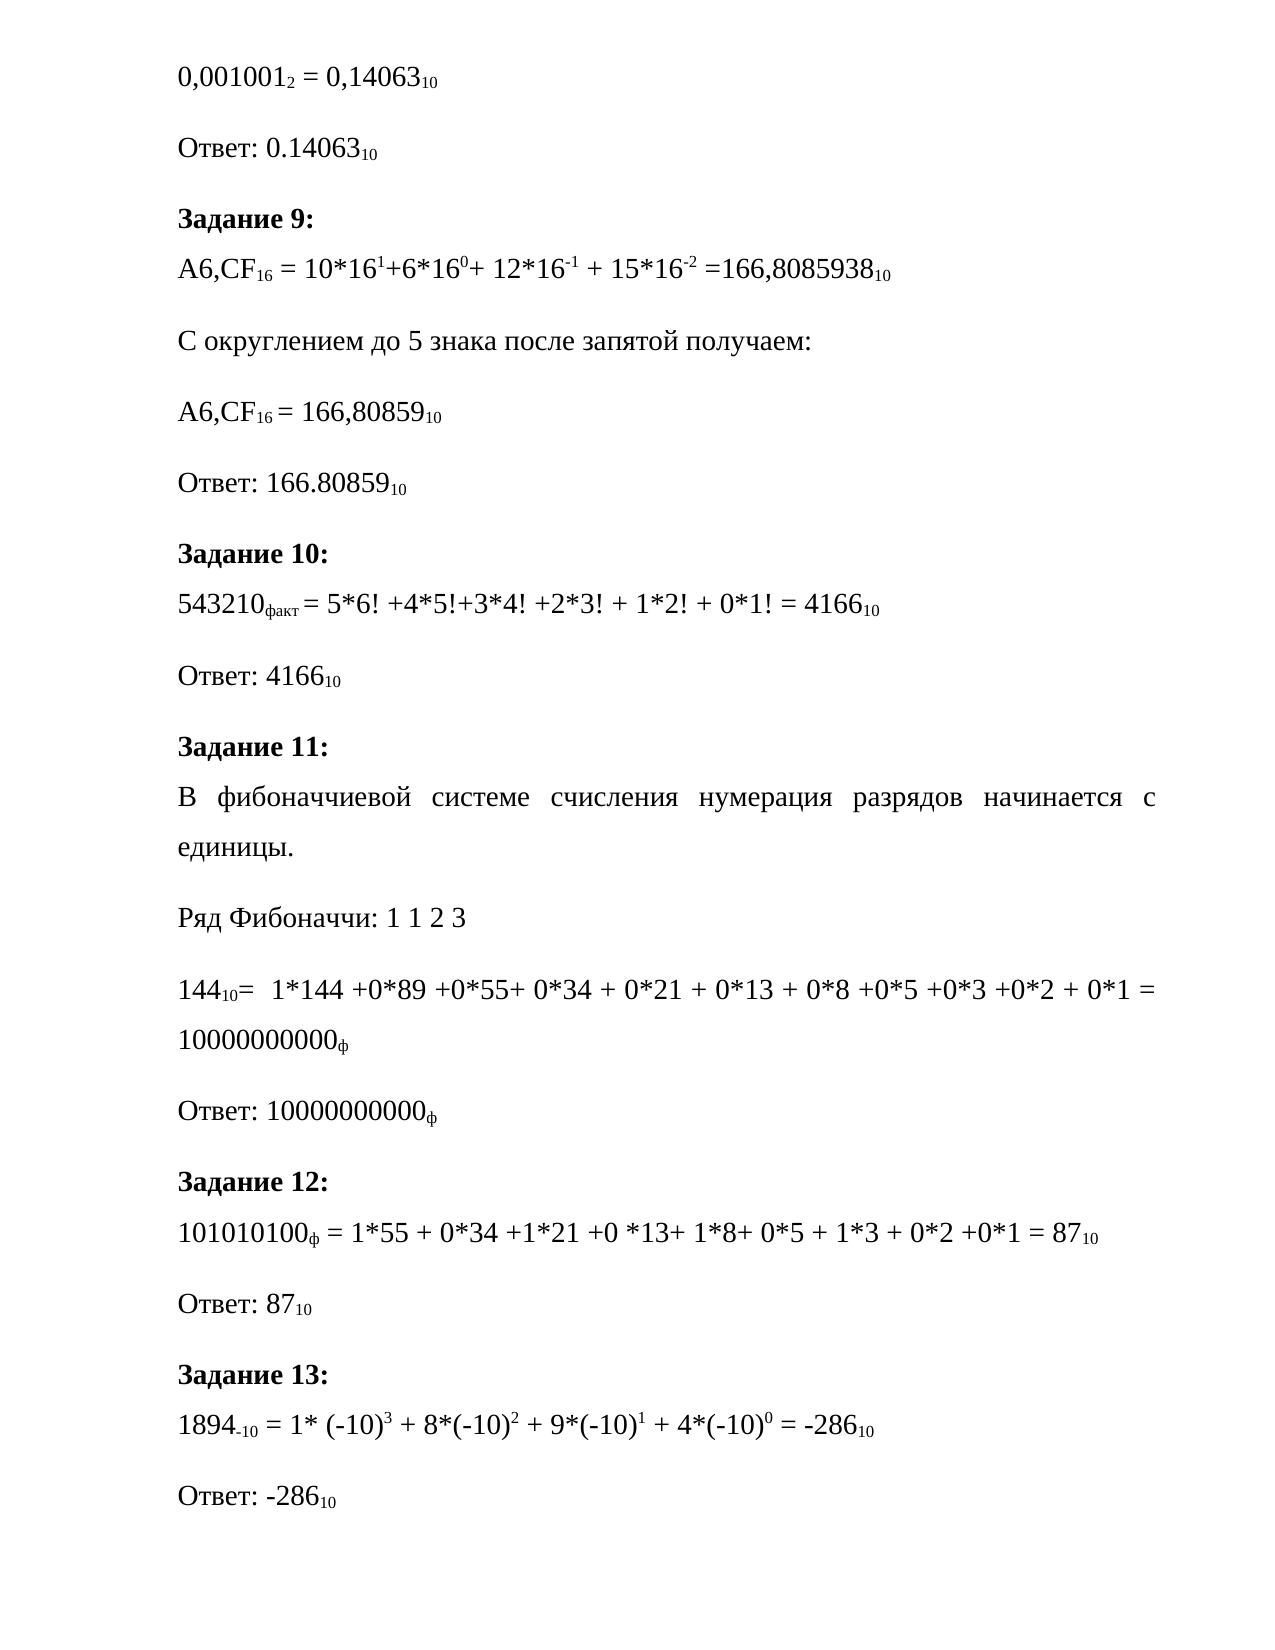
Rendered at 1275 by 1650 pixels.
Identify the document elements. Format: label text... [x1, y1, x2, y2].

text В фибоначчиевой системе счисления нумерация разрядов начинается с единицы. [177, 779, 1157, 863]
text Ответ: 166.8085910 [177, 465, 1157, 499]
subtitle Задание 13: [177, 1357, 1157, 1391]
text Ответ: 416610 [177, 658, 1157, 691]
text А6,СF16 = 10*161+6*160+ 12*16-1 + 15*16-2 =166,808593810 [177, 252, 1157, 285]
text Ответ: 0.1406310 [177, 130, 1157, 164]
text 543210факт = 5*6! +4*5!+3*4! +2*3! + 1*2! + 0*1! = 416610 [177, 587, 1157, 620]
text Ответ: -28610 [177, 1478, 1157, 1512]
text 14410= 1*144 +0*89 +0*55+ 0*34 + 0*21 + 0*13 + 0*8 +0*5 +0*3 +0*2 + 0*1 = 10000000000ф [177, 972, 1157, 1056]
subtitle Задание 9: [177, 201, 1157, 235]
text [177, 323, 1157, 356]
subtitle Задание 11: [177, 729, 1157, 762]
text 101010100ф = 1*55 + 0*34 +1*21 +0 *13+ 1*8+ 0*5 + 1*3 + 0*2 +0*1 = 8710 [177, 1215, 1157, 1248]
text Ряд Фибоначчи: 1 1 2 3 [177, 901, 1157, 934]
subtitle Задание 12: [177, 1164, 1157, 1198]
text А6,CF16 = 166,8085910 [177, 394, 1157, 427]
text 1894-10 = 1* (-10)3 + 8*(-10)2 + 9*(-10)1 + 4*(-10)0 = -28610 [177, 1407, 1157, 1441]
subtitle Задание 10: [177, 536, 1157, 570]
text 0,0010012 = 0,1406310 [177, 59, 1157, 93]
text Ответ: 10000000000ф [177, 1093, 1157, 1127]
text Ответ: 8710 [177, 1286, 1157, 1319]
